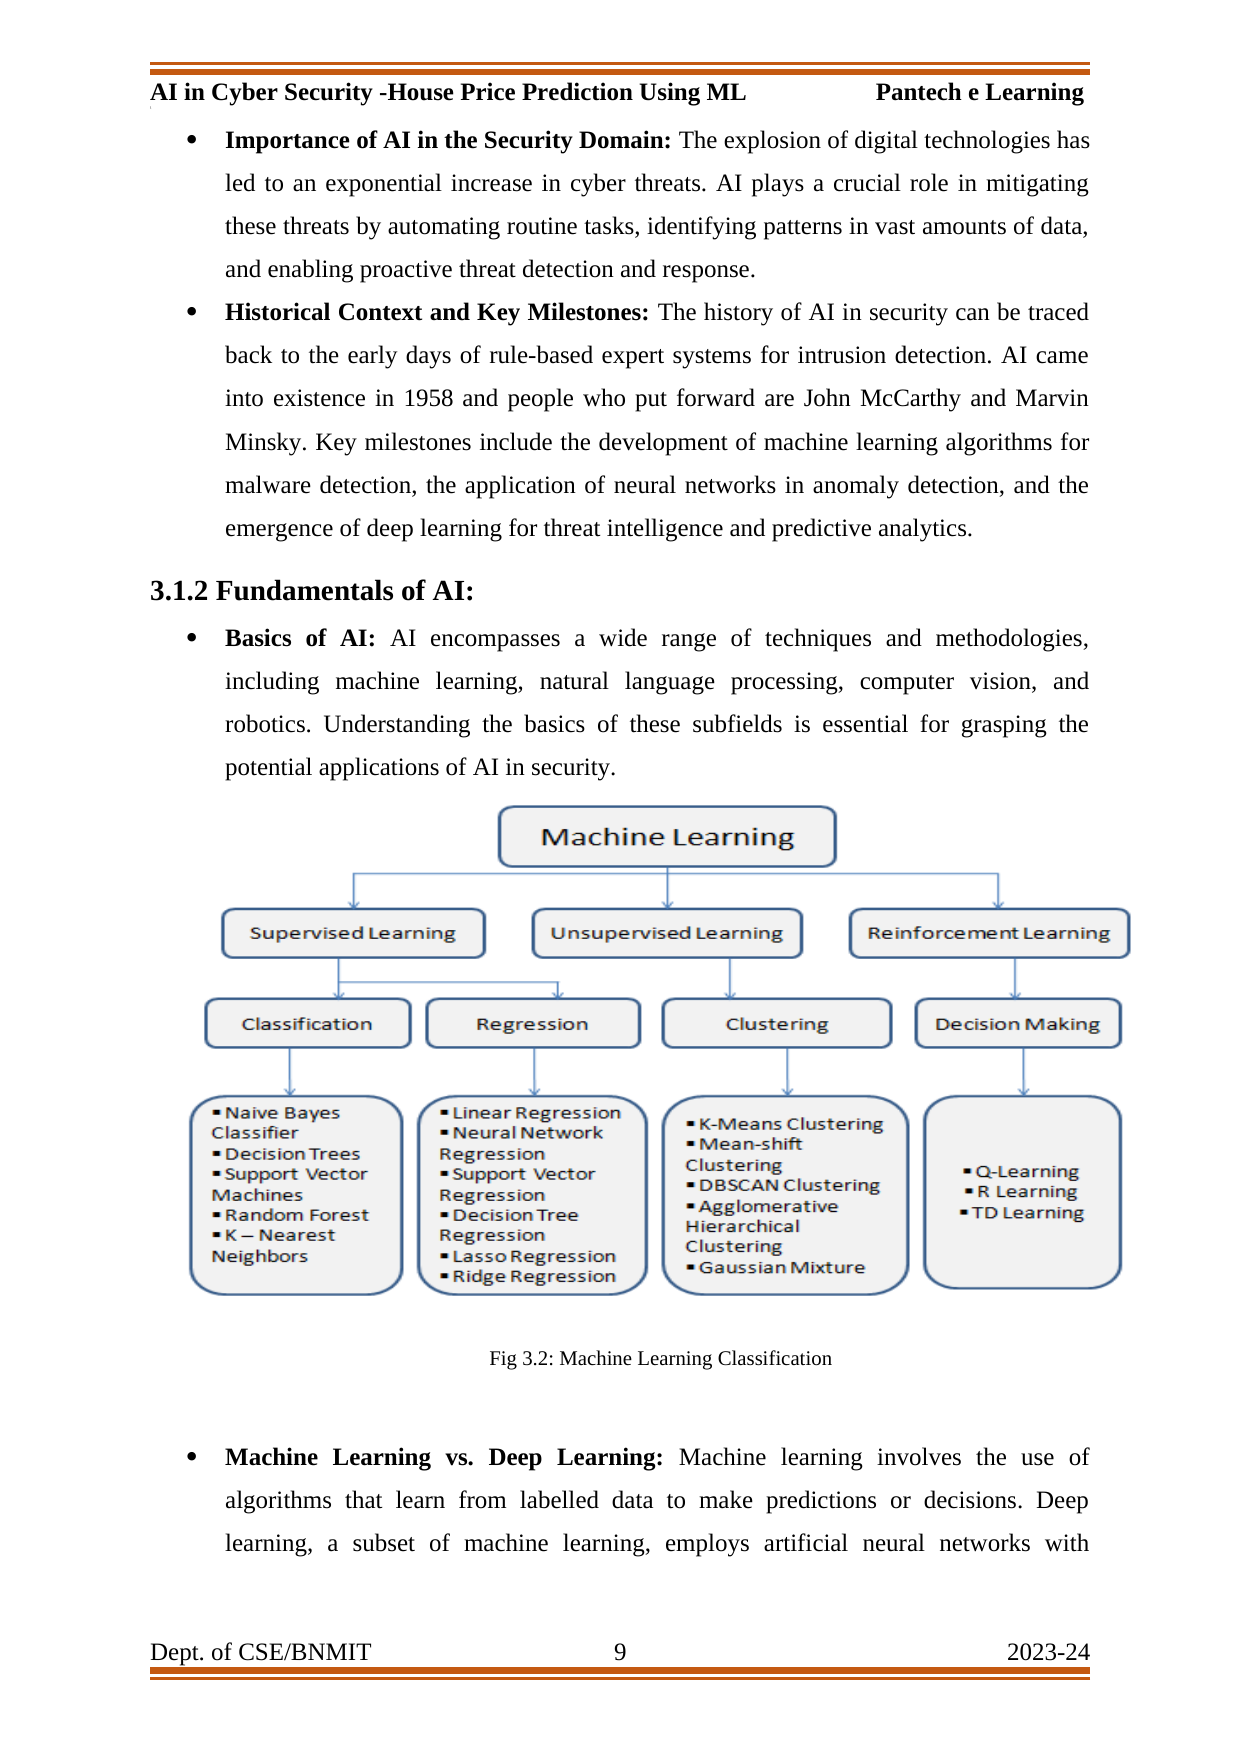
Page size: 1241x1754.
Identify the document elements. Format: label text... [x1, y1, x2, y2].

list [187, 1442, 1090, 1557]
picture [176, 798, 1145, 1337]
text 3.1.2 Fundamentals of AI: [150, 573, 1090, 606]
list Basics of AI: AI encompasses a wide range of techniques and methodologies, including machine learning, natural language processing, computer vision, and robotics. Understanding the basics of these subfields is essential for grasping the potential applications of AI in security. [187, 623, 1090, 781]
list Historical Context and Key Milestones: The history of AI in security can be traced back to the early days of rule-based expert systems for intrusion detection. AI came into existence in 1958 and people who put forward are John McCarthy and Marvin Minsky. Key milestones include the development of machine learning algorithms for malware detection, the application of neural networks in anomaly detection, and the emergence of deep learning for threat intelligence and predictive analytics. [187, 297, 1090, 542]
list Importance of AI in the Security Domain: The explosion of digital technologies has led to an exponential increase in cyber threats. AI plays a crucial role in mitigating these threats by automating routine tasks, identifying patterns in vast amounts of data, and enabling proactive threat detection and response. [187, 125, 1090, 283]
